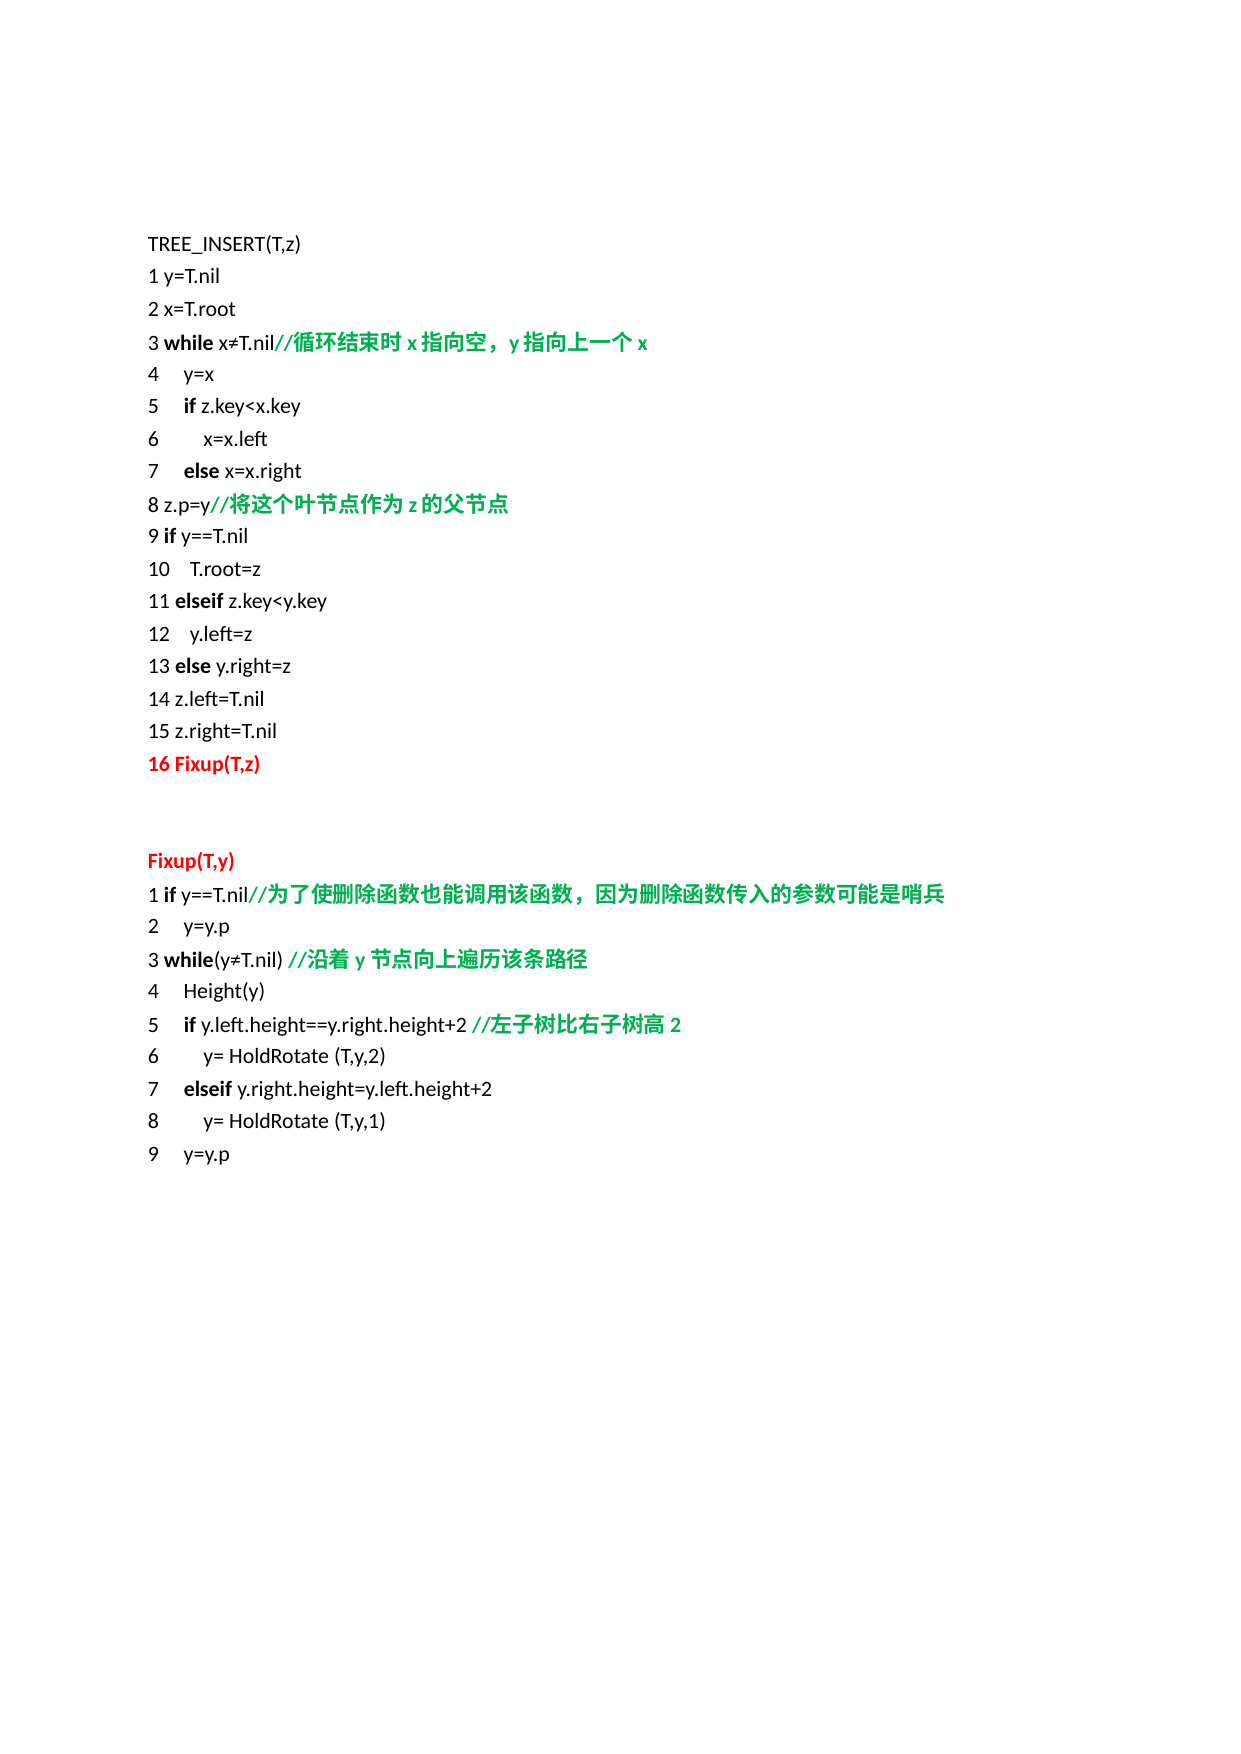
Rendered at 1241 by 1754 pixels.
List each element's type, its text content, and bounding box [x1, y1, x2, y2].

text TREE_INSERT(T,z) [148, 227, 1092, 259]
text 13 else y.right=z [148, 649, 1092, 682]
text 8 y= HoldRotate (T,y,1) [148, 1104, 1092, 1137]
text 3 while x≠T.nil//循环结束时x指向空，y指向上一个x [148, 324, 1092, 357]
text 15 z.right=T.nil [148, 714, 1092, 747]
text 10 T.root=z [148, 552, 1092, 584]
text 1 if y==T.nil//为了使删除函数也能调用该函数，因为删除函数传入的参数可能是哨兵 [148, 877, 1092, 909]
text 11 elseif z.key<y.key [148, 584, 1092, 617]
text 12 y.left=z [148, 617, 1092, 649]
text 5 if z.key<x.key [148, 389, 1092, 422]
text Fixup(T,y) [148, 844, 1092, 877]
text 9 if y==T.nil [148, 519, 1092, 552]
text 2 y=y.p [148, 909, 1092, 942]
text 16 Fixup(T,z) [148, 747, 1092, 779]
text 3 while(y≠T.nil) //沿着y节点向上遍历该条路径 [148, 942, 1092, 974]
text 7 else x=x.right [148, 454, 1092, 487]
text 5 if y.left.height==y.right.height+2 //左子树比右子树高2 [148, 1007, 1092, 1039]
text 6 x=x.left [148, 422, 1092, 454]
text 1 y=T.nil [148, 259, 1092, 292]
text 4 Height(y) [148, 974, 1092, 1007]
text 2 x=T.root [148, 292, 1092, 324]
text 6 y= HoldRotate (T,y,2) [148, 1039, 1092, 1072]
text 7 elseif y.right.height=y.left.height+2 [148, 1072, 1092, 1104]
text 8 z.p=y//将这个叶节点作为z的父节点 [148, 487, 1092, 519]
text 4 y=x [148, 357, 1092, 389]
text 14 z.left=T.nil [148, 682, 1092, 714]
text 9 y=y.p [148, 1137, 1092, 1169]
